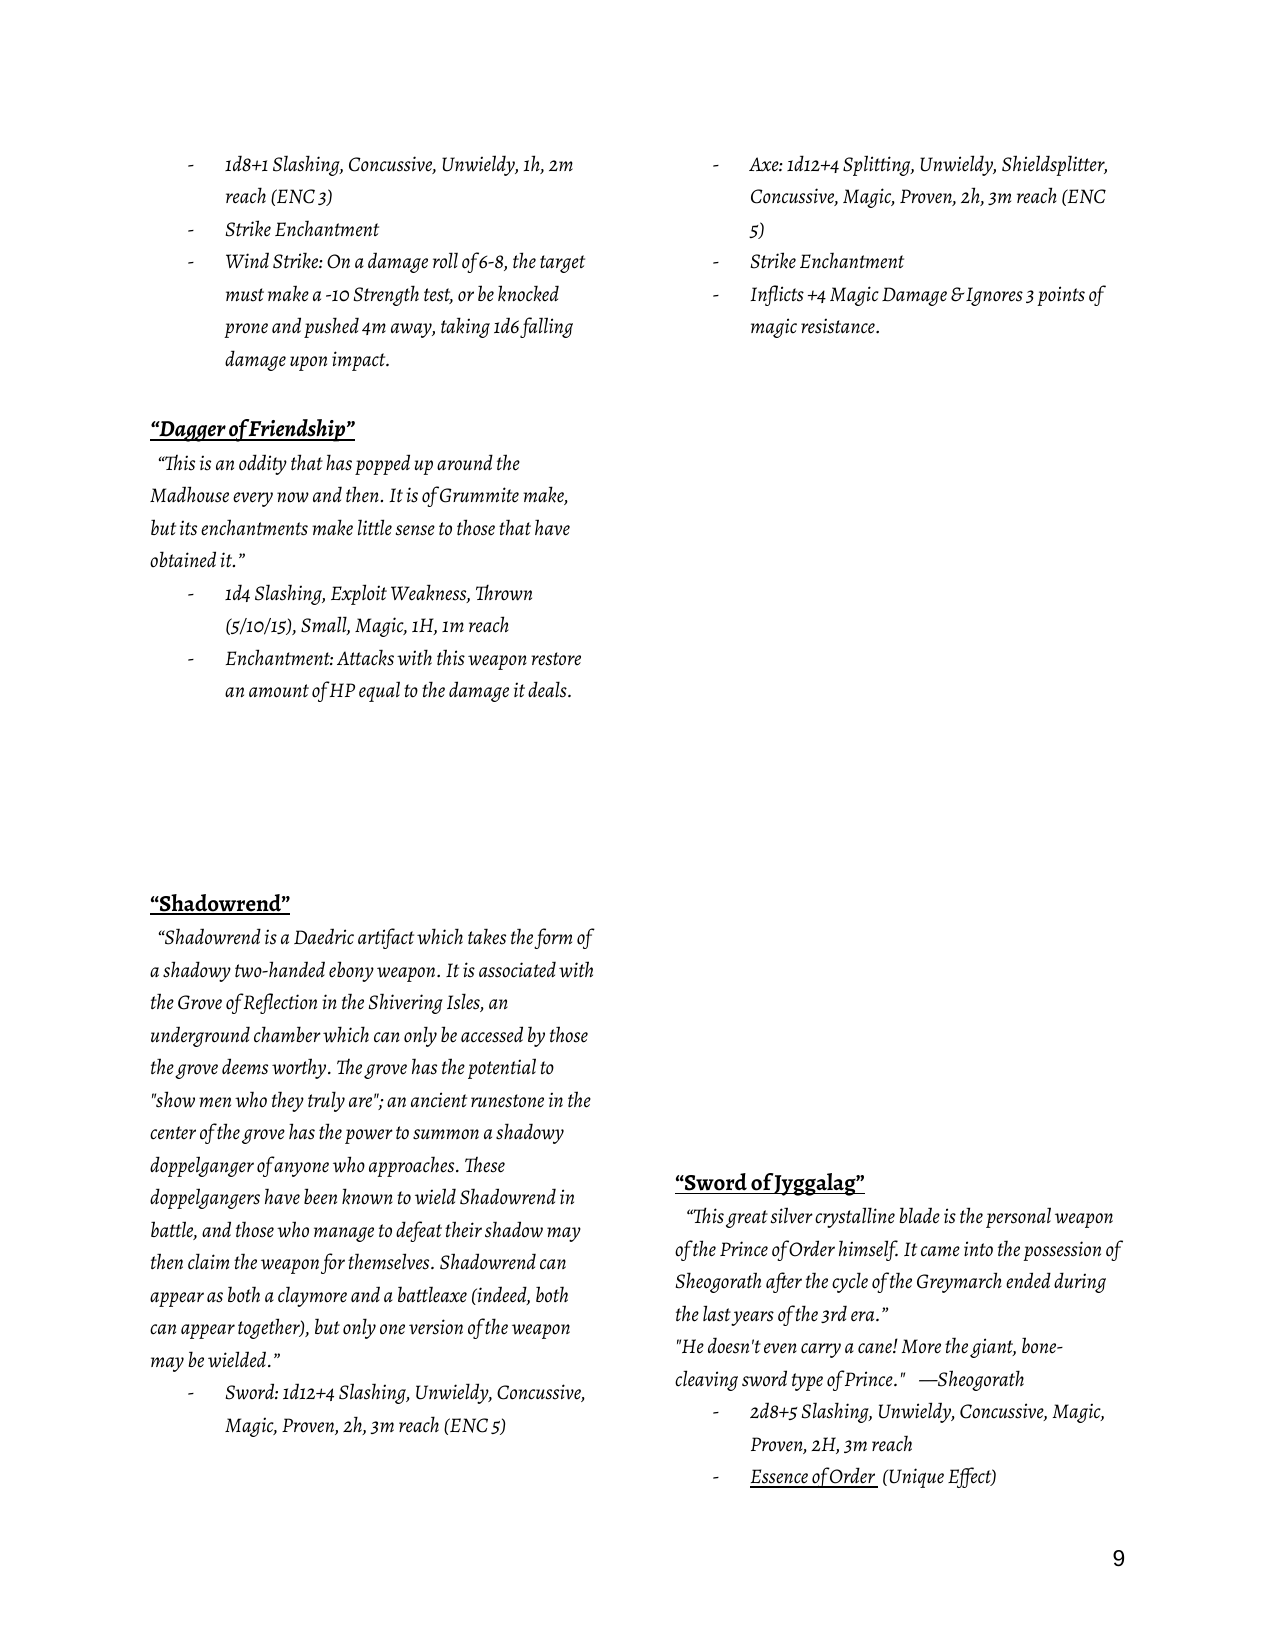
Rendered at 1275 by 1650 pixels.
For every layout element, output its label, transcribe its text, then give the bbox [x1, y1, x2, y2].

text “Dagger of Friendship” [150, 413, 600, 444]
list 1d8+1 Slashing, Concussive, Unwieldy, 1h, 2m reach (ENC 3) [187, 150, 600, 211]
text “This is an oddity that has popped up around the Madhouse every now and then. It is of Grummite make, but its enchantments make little sense to those that have obtained it.” [150, 449, 600, 575]
list Wind Strike: On a damage roll of 6-8, the target must make a -10 Strength test, or be knocked prone and pushed 4m away, taking 1d6 falling damage upon impact. [187, 247, 600, 373]
list 2d8+5 Slashing, Unwieldy, Concussive, Magic, Proven, 2H, 3m reach [712, 1397, 1125, 1458]
text “Sword of Jyggalag” [675, 1167, 1125, 1198]
text “Shadowrend” [150, 888, 600, 919]
list Axe: 1d12+4 Splitting, Unwieldy, Shieldsplitter, Concussive, Magic, Proven, 2h, 3m reach (ENC 5) [712, 150, 1125, 243]
text “This great silver crystalline blade is the personal weapon of the Prince of Order himself. It came into the possession of Sheogorath after the cycle of the Greymarch ended during the last years of the 3rd era.” [675, 1202, 1125, 1328]
list Strike Enchantment [187, 215, 600, 243]
list Inflicts +4 Magic Damage & Ignores 3 points of magic resistance. [712, 280, 1125, 341]
list 1d4 Slashing, Exploit Weakness, Thrown (5/10/15), Small, Magic, 1H, 1m reach [187, 579, 600, 640]
list Strike Enchantment [712, 247, 1125, 276]
list Sword: 1d12+4 Slashing, Unwieldy, Concussive, Magic, Proven, 2h, 3m reach (ENC 5) [187, 1378, 600, 1439]
list Essence of Order (Unique Effect) [712, 1462, 1125, 1491]
list Enchantment: Attacks with this weapon restore an amount of HP equal to the damage it deals. [187, 644, 600, 705]
text "He doesn't even carry a cane! More the giant, bone-cleaving sword type of Prince." —Sheogorath [675, 1332, 1125, 1393]
text “Shadowrend is a Daedric artifact which takes the form of a shadowy two-handed ebony weapon. It is associated with the Grove of Reflection in the Shivering Isles, an underground chamber which can only be accessed by those the grove deems worthy. The grove has the potential to "show men who they truly are"; an ancient runestone in the center of the grove has the power to summon a shadowy doppelganger of anyone who approaches. These doppelgangers have been known to wield Shadowrend in battle, and those who manage to defeat their shadow may then claim the weapon for themselves. Shadowrend can appear as both a claymore and a battleaxe (indeed, both can appear together), but only one version of the weapon may be wielded.” [150, 923, 600, 1374]
